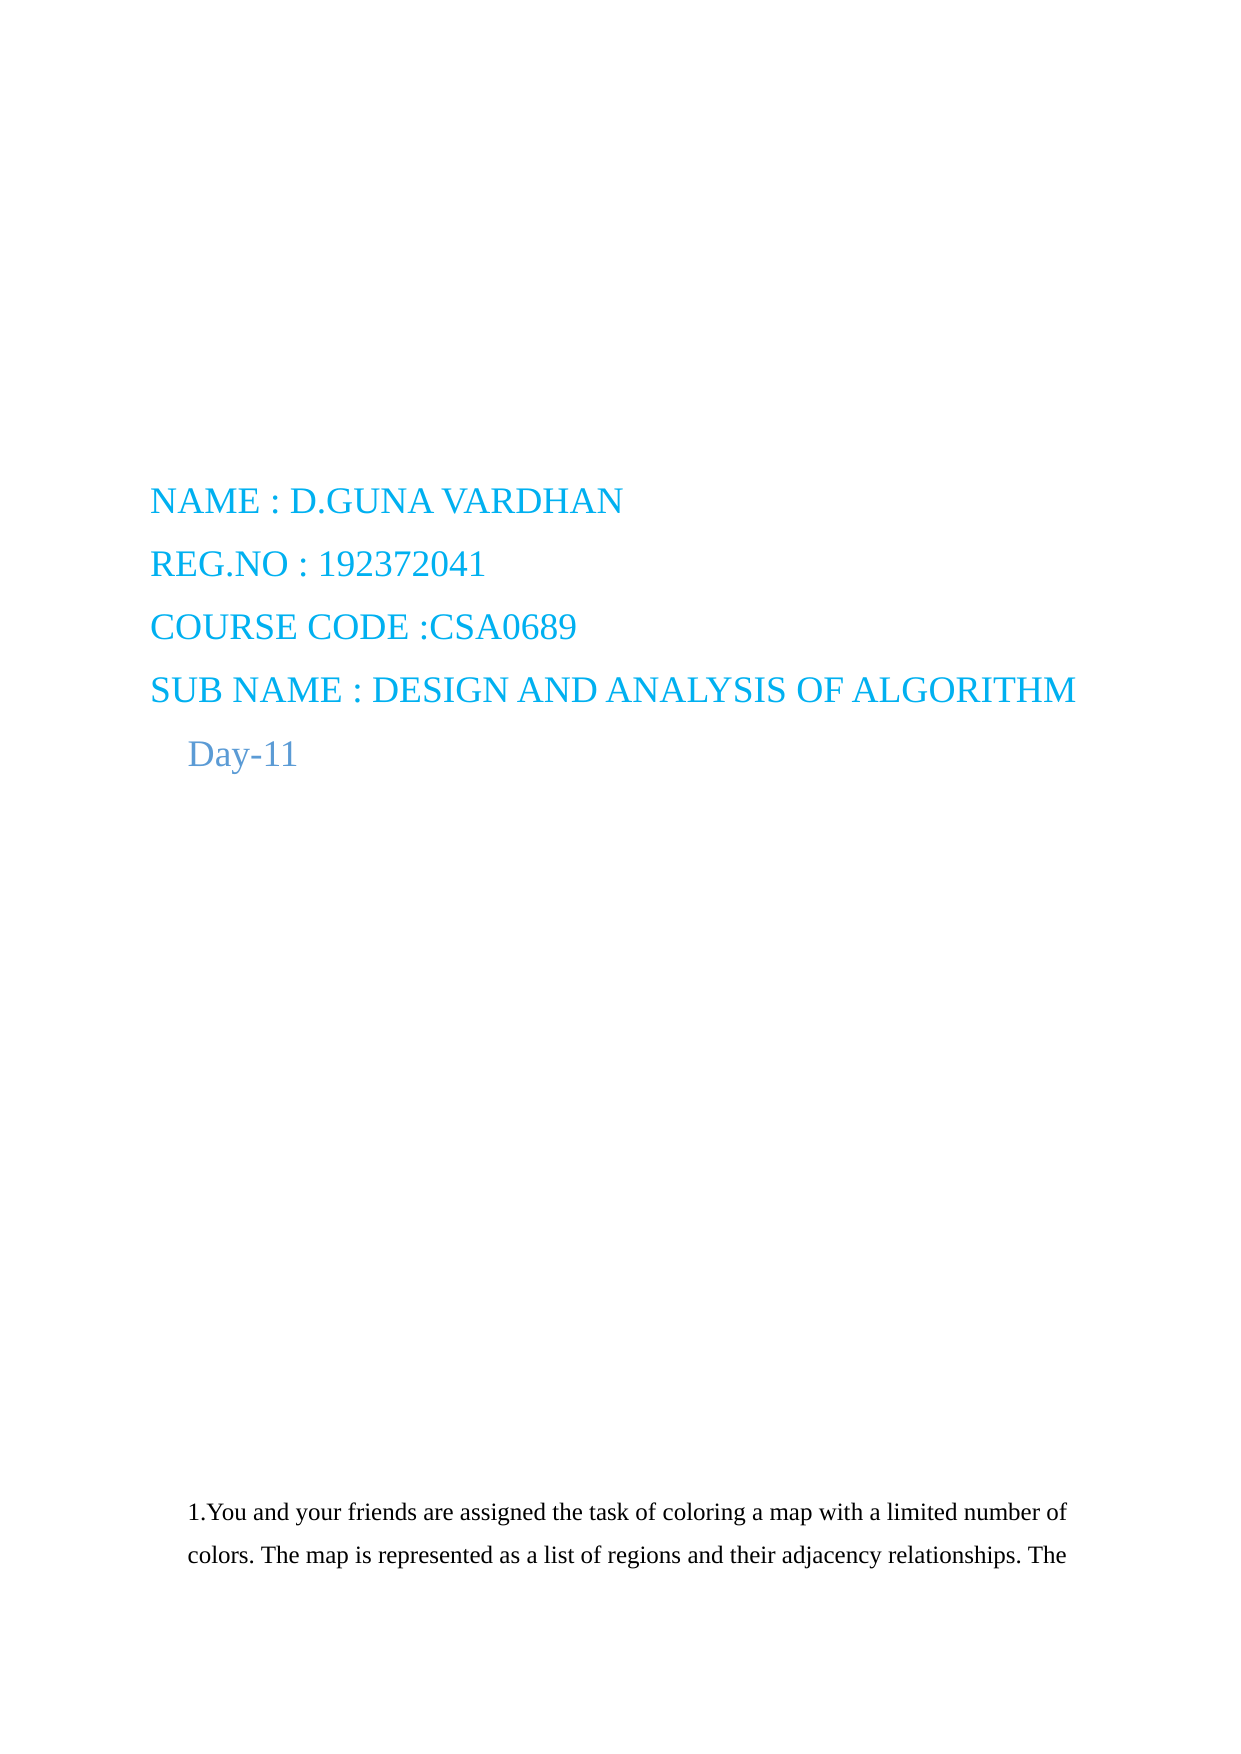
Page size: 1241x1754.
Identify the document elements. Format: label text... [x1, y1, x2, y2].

text SUB NAME : DESIGN AND ANALYSIS OF ALGORITHM [150, 668, 1090, 711]
text REG.NO : 192372041 [150, 541, 1090, 584]
text COURSE CODE :CSA0689 [150, 604, 1090, 648]
text Day-11 [187, 731, 1090, 774]
text NAME : D.GUNA VARDHAN [150, 478, 1090, 521]
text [187, 1497, 1090, 1569]
